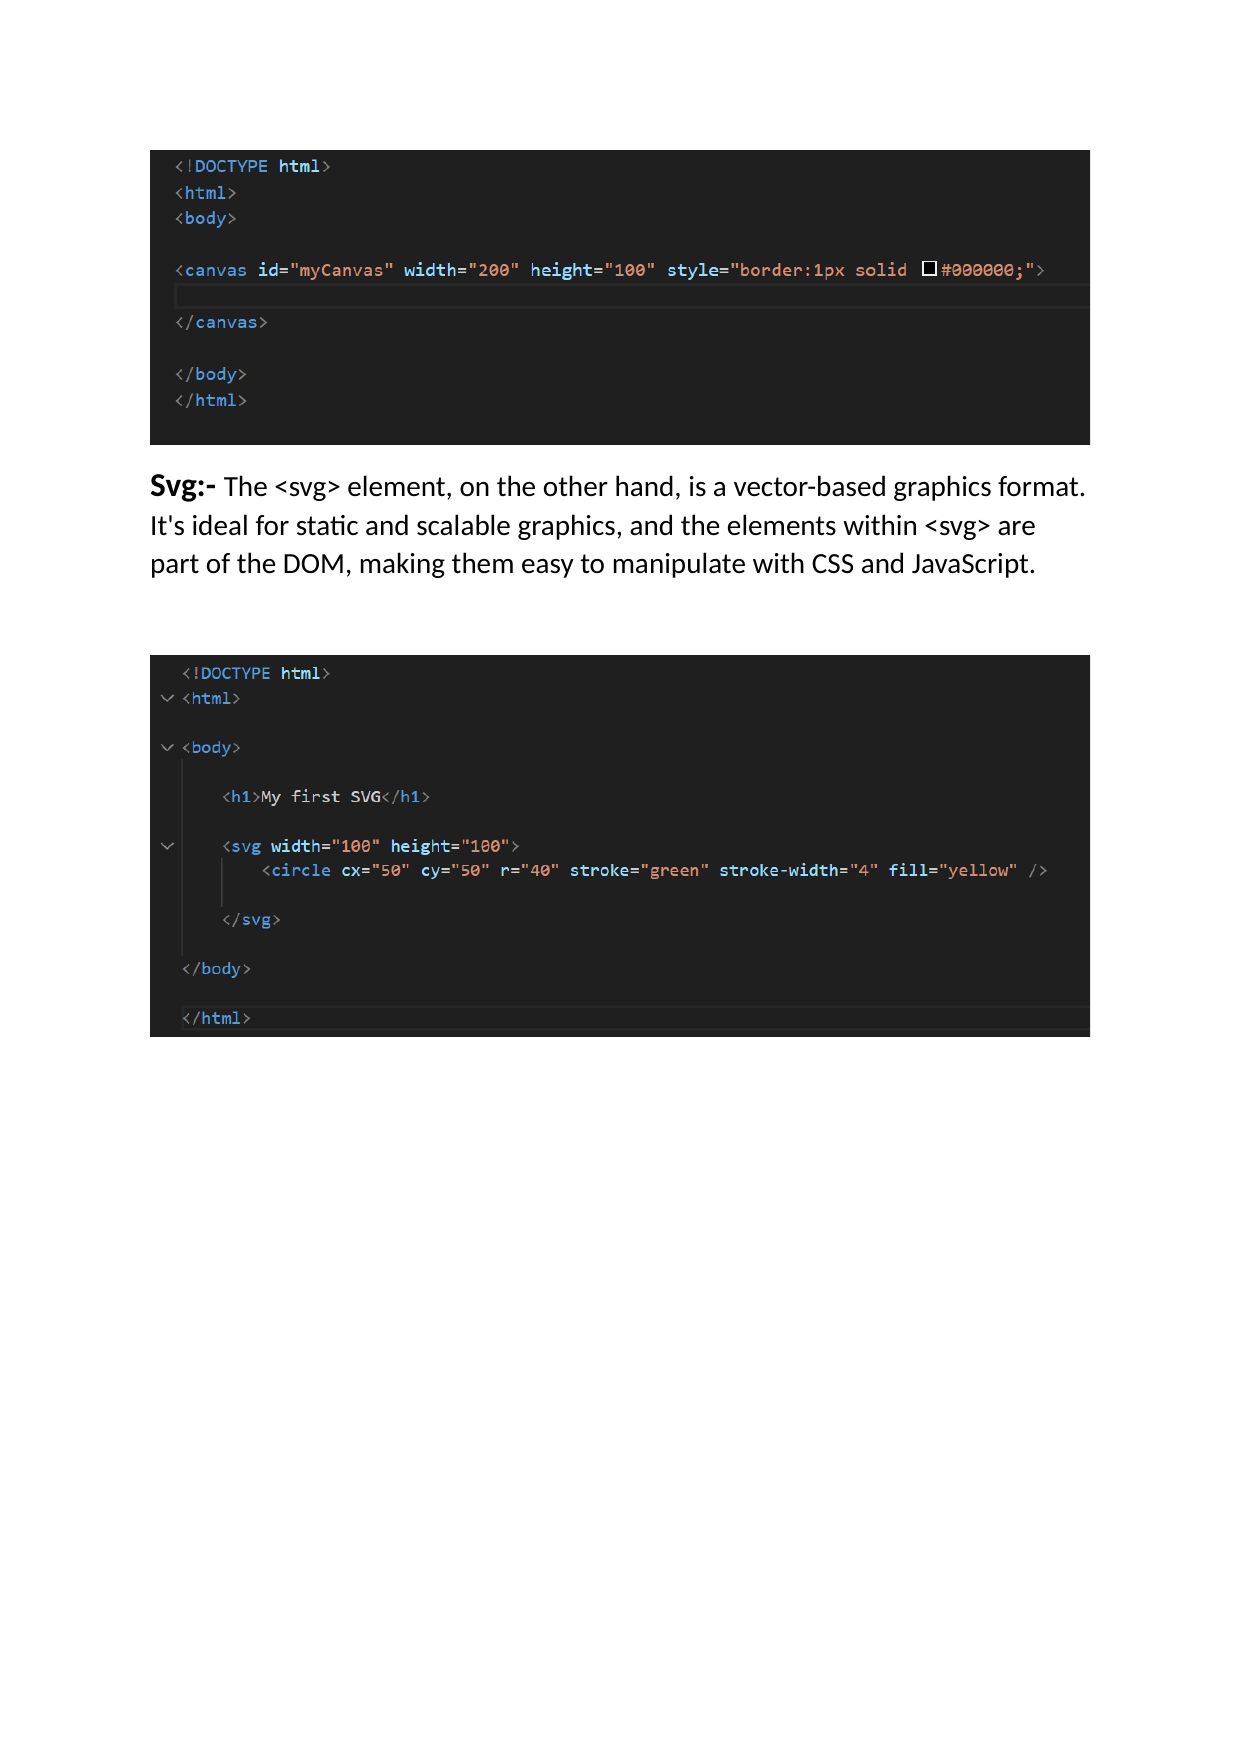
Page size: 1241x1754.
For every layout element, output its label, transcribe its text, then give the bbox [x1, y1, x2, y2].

text Svg:- The <svg> element, on the other hand, is a vector-based graphics format. It's ideal for static and scalable graphics, and the elements within <svg> are part of the DOM, making them easy to manipulate with CSS and JavaScript. [150, 463, 1090, 581]
picture [150, 150, 1091, 445]
picture [150, 655, 1091, 1037]
